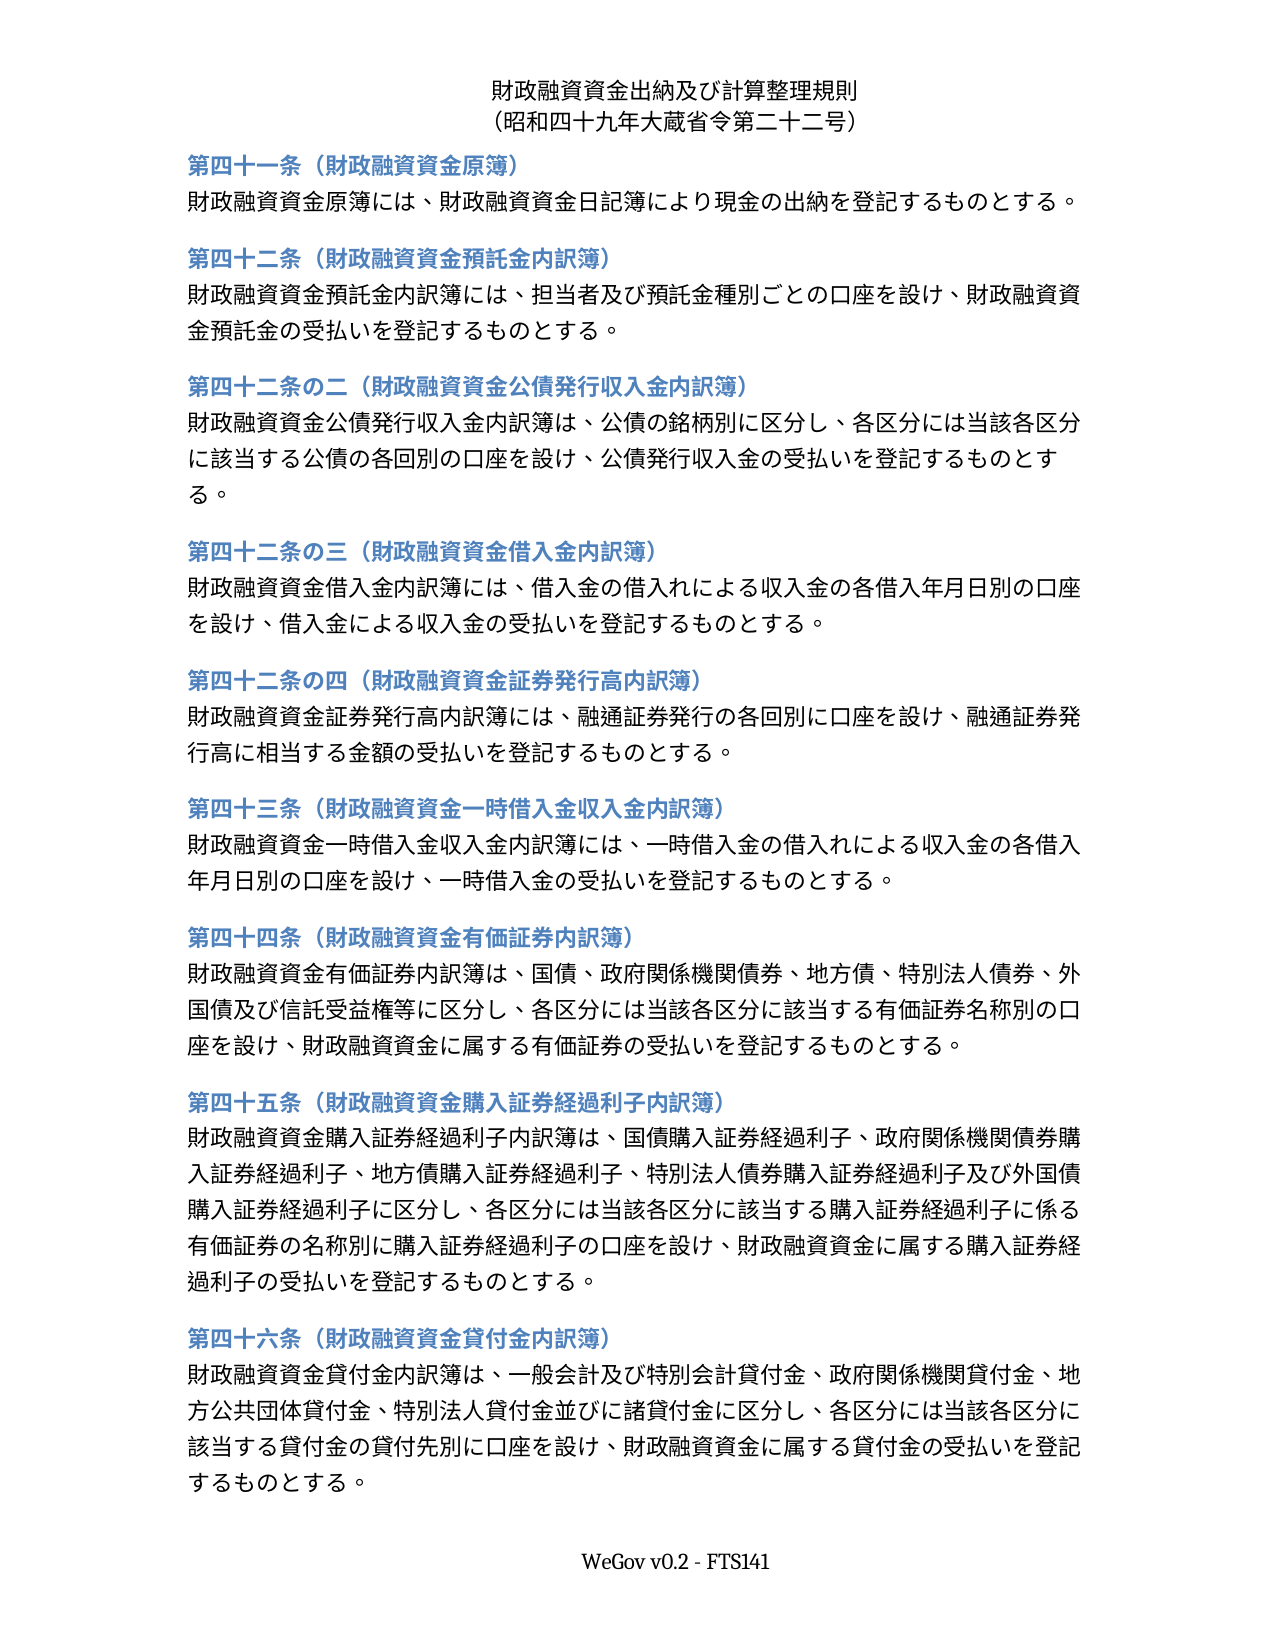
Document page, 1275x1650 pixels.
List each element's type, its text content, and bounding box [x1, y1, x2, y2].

text 財政融資資金借入金内訳簿には、借入金の借入れによる収入金の各借入年月日別の口座を設け、借入金による収入金の受払いを登記するものとする。 [187, 572, 1087, 639]
subtitle 第四十四条（財政融資資金有価証券内訳簿） [187, 922, 1087, 953]
subtitle 第四十六条（財政融資資金貸付金内訳簿） [187, 1323, 1087, 1354]
text 財政融資資金預託金内訳簿には、担当者及び預託金種別ごとの口座を設け、財政融資資金預託金の受払いを登記するものとする。 [187, 279, 1087, 346]
subtitle 第四十二条の二（財政融資資金公債発行収入金内訳簿） [187, 371, 1087, 403]
subtitle 第四十五条（財政融資資金購入証券経過利子内訳簿） [187, 1086, 1087, 1118]
text 財政融資資金証券発行高内訳簿には、融通証券発行の各回別に口座を設け、融通証券発行高に相当する金額の受払いを登記するものとする。 [187, 701, 1087, 768]
subtitle 第四十一条（財政融資資金原簿） [187, 150, 1087, 181]
text 財政融資資金原簿には、財政融資資金日記簿により現金の出納を登記するものとする。 [187, 186, 1087, 217]
subtitle 第四十二条の三（財政融資資金借入金内訳簿） [187, 536, 1087, 567]
subtitle 第四十二条の四（財政融資資金証券発行高内訳簿） [187, 664, 1087, 696]
text 財政融資資金有価証券内訳簿は、国債、政府関係機関債券、地方債、特別法人債券、外国債及び信託受益権等に区分し、各区分には当該各区分に該当する有価証券名称別の口座を設け、財政融資資金に属する有価証券の受払いを登記するものとする。 [187, 958, 1087, 1061]
subtitle 第四十三条（財政融資資金一時借入金収入金内訳簿） [187, 793, 1087, 824]
subtitle 第四十二条（財政融資資金預託金内訳簿） [187, 243, 1087, 274]
text 財政融資資金購入証券経過利子内訳簿は、国債購入証券経過利子、政府関係機関債券購入証券経過利子、地方債購入証券経過利子、特別法人債券購入証券経過利子及び外国債購入証券経過利子に区分し、各区分には当該各区分に該当する購入証券経過利子に係る有価証券の名称別に購入証券経過利子の口座を設け、財政融資資金に属する購入証券経過利子の受払いを登記するものとする。 [187, 1122, 1087, 1297]
text 財政融資資金公債発行収入金内訳簿は、公債の銘柄別に区分し、各区分には当該各区分に該当する公債の各回別の口座を設け、公債発行収入金の受払いを登記するものとする。 [187, 407, 1087, 510]
text 財政融資資金一時借入金収入金内訳簿には、一時借入金の借入れによる収入金の各借入年月日別の口座を設け、一時借入金の受払いを登記するものとする。 [187, 829, 1087, 896]
